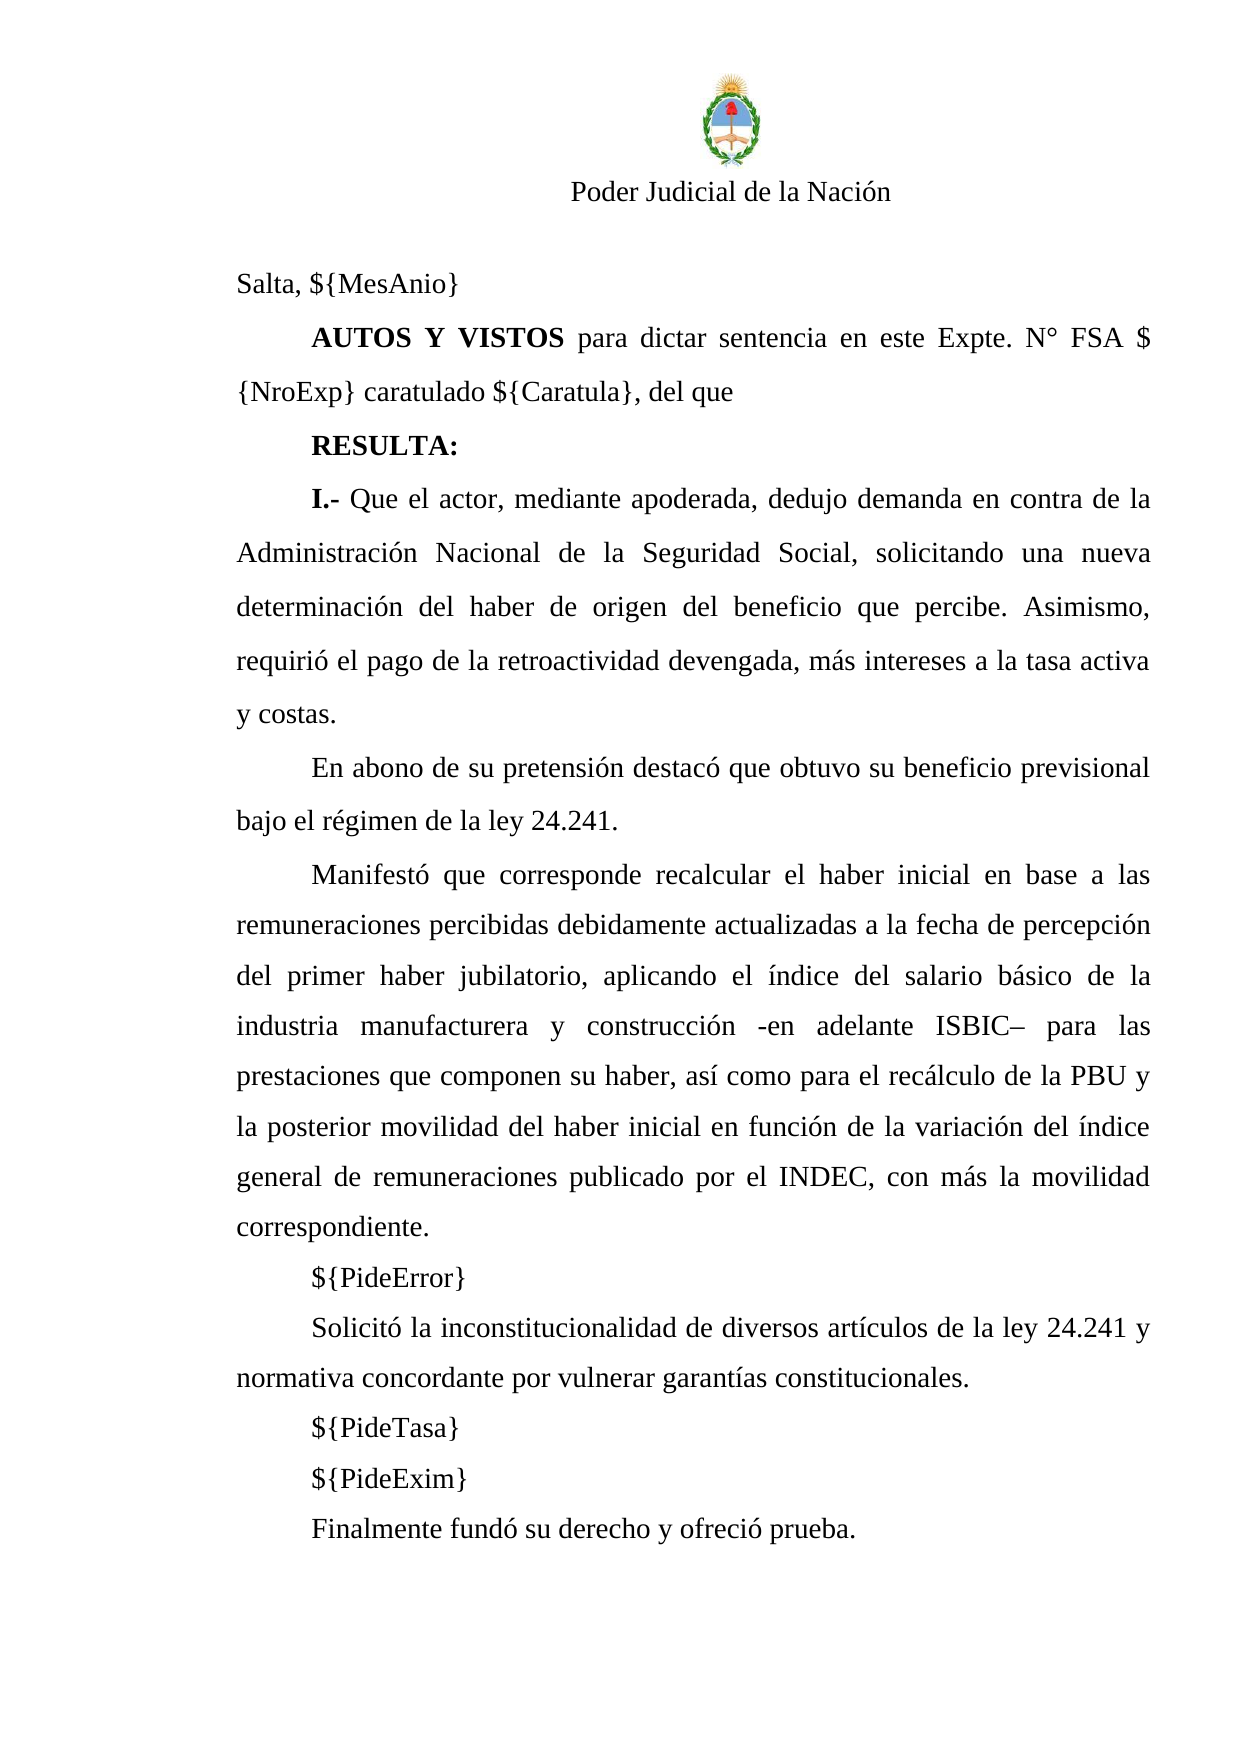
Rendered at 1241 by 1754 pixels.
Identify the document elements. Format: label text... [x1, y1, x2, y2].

picture [700, 73, 762, 169]
text RESULTA: [236, 428, 1152, 461]
text ${PideExim} [236, 1461, 1152, 1494]
text Salta, ${MesAnio} [236, 266, 1152, 299]
text ${PideTasa} [236, 1411, 1152, 1444]
text AUTOS Y VISTOS para dictar sentencia en este Expte. N° FSA ${NroExp} caratulado ${Caratula}, del que [236, 320, 1152, 407]
text Solicitó la inconstitucionalidad de diversos artículos de la ley 24.241 y normativa concordante por vulnerar garantías constitucionales. [236, 1310, 1152, 1394]
text En abono de su pretensión destacó que obtuvo su beneficio previsional bajo el régimen de la ley 24.241. [236, 750, 1152, 837]
text I.- Que el actor, mediante apoderada, dedujo demanda en contra de la Administración Nacional de la Seguridad Social, solicitando una nueva determinación del haber de origen del beneficio que percibe. Asimismo, requirió el pago de la retroactividad devengada, más intereses a la tasa activa y costas. [236, 482, 1152, 730]
text Manifestó que corresponde recalcular el haber inicial en base a las remuneraciones percibidas debidamente actualizadas a la fecha de percepción del primer haber jubilatorio, aplicando el índice del salario básico de la industria manufacturera y construcción -en adelante ISBIC– para las prestaciones que componen su haber, así como para el recálculo de la PBU y la posterior movilidad del haber inicial en función de la variación del índice general de remuneraciones publicado por el INDEC, con más la movilidad correspondiente. [236, 857, 1152, 1243]
text ${PideError} [236, 1260, 1152, 1293]
text Finalmente fundó su derecho y ofreció prueba. [236, 1511, 1152, 1545]
